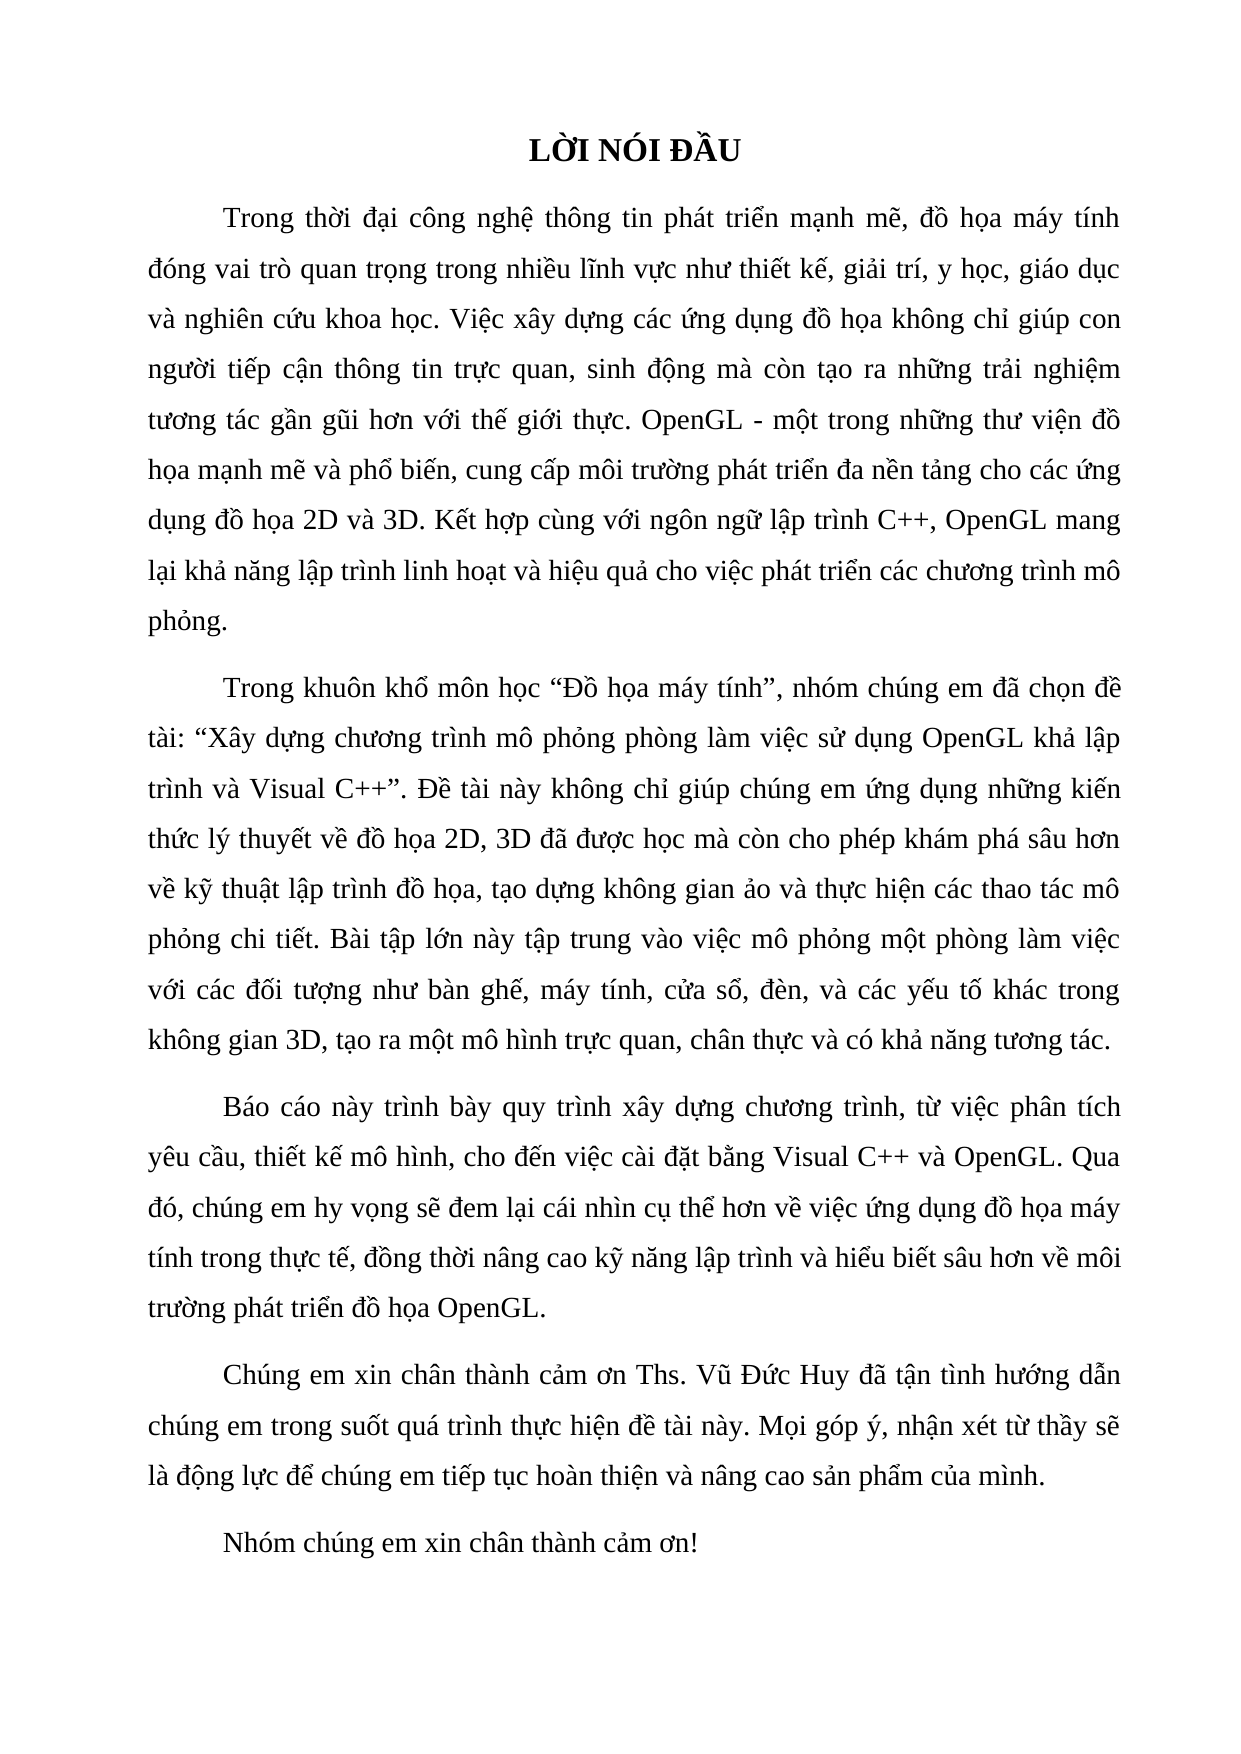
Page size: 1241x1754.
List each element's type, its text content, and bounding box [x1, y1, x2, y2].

text Trong khuôn khổ môn học “Đồ họa máy tính”, nhóm chúng em đã chọn đề tài: “Xây dựng chương trình mô phỏng phòng làm việc sử dụng OpenGL khả lập trình và Visual C++”. Đề tài này không chỉ giúp chúng em ứng dụng những kiến thức lý thuyết về đồ họa 2D, 3D đã được học mà còn cho phép khám phá sâu hơn về kỹ thuật lập trình đồ họa, tạo dựng không gian ảo và thực hiện các thao tác mô phỏng chi tiết. Bài tập lớn này tập trung vào việc mô phỏng một phòng làm việc với các đối tượng như bàn ghế, máy tính, cửa sổ, đèn, và các yếu tố khác trong không gian 3D, tạo ra một mô hình trực quan, chân thực và có khả năng tương tác. [148, 670, 1122, 1056]
text LỜI NÓI ĐẦU [148, 131, 1122, 169]
text Chúng em xin chân thành cảm ơn Ths. Vũ Đức Huy đã tận tình hướng dẫn chúng em trong suốt quá trình thực hiện đề tài này. Mọi góp ý, nhận xét từ thầy sẽ là động lực để chúng em tiếp tục hoàn thiện và nâng cao sản phẩm của mình. [148, 1357, 1122, 1492]
text Trong thời đại công nghệ thông tin phát triển mạnh mẽ, đồ họa máy tính đóng vai trò quan trọng trong nhiều lĩnh vực như thiết kế, giải trí, y học, giáo dục và nghiên cứu khoa học. Việc xây dựng các ứng dụng đồ họa không chỉ giúp con người tiếp cận thông tin trực quan, sinh động mà còn tạo ra những trải nghiệm tương tác gần gũi hơn với thế giới thực. OpenGL - một trong những thư viện đồ họa mạnh mẽ và phổ biến, cung cấp môi trường phát triển đa nền tảng cho các ứng dụng đồ họa 2D và 3D. Kết hợp cùng với ngôn ngữ lập trình C++, OpenGL mang lại khả năng lập trình linh hoạt và hiệu quả cho việc phát triển các chương trình mô phỏng. [148, 201, 1122, 637]
text Nhóm chúng em xin chân thành cảm ơn! [148, 1525, 1122, 1559]
text Báo cáo này trình bày quy trình xây dựng chương trình, từ việc phân tích yêu cầu, thiết kế mô hình, cho đến việc cài đặt bằng Visual C++ và OpenGL. Qua đó, chúng em hy vọng sẽ đem lại cái nhìn cụ thể hơn về việc ứng dụng đồ họa máy tính trong thực tế, đồng thời nâng cao kỹ năng lập trình và hiểu biết sâu hơn về môi trường phát triển đồ họa OpenGL. [148, 1089, 1122, 1324]
